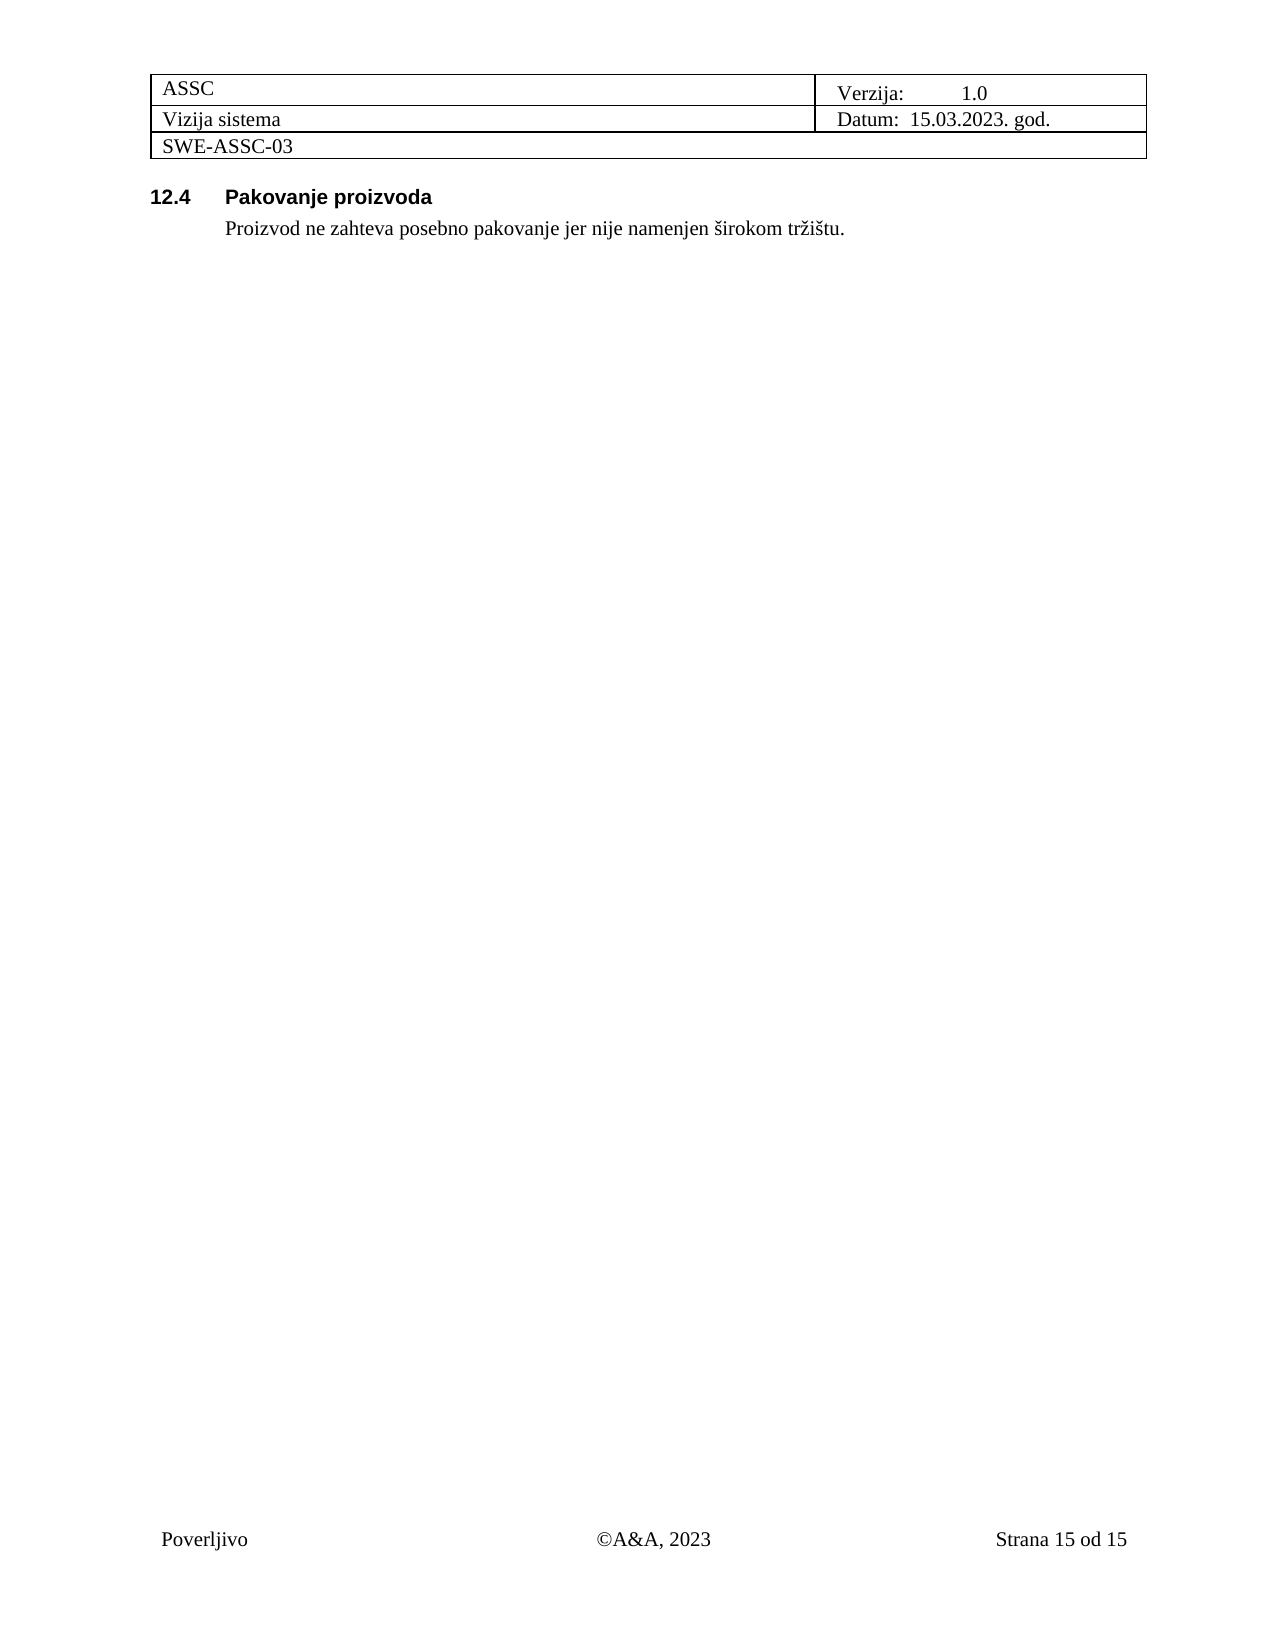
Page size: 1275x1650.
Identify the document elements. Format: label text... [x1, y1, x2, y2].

subtitle Pakovanje proizvoda [150, 184, 1125, 209]
text Proizvod ne zahteva posebno pakovanje jer nije namenjen širokom tržištu. [225, 215, 1125, 240]
